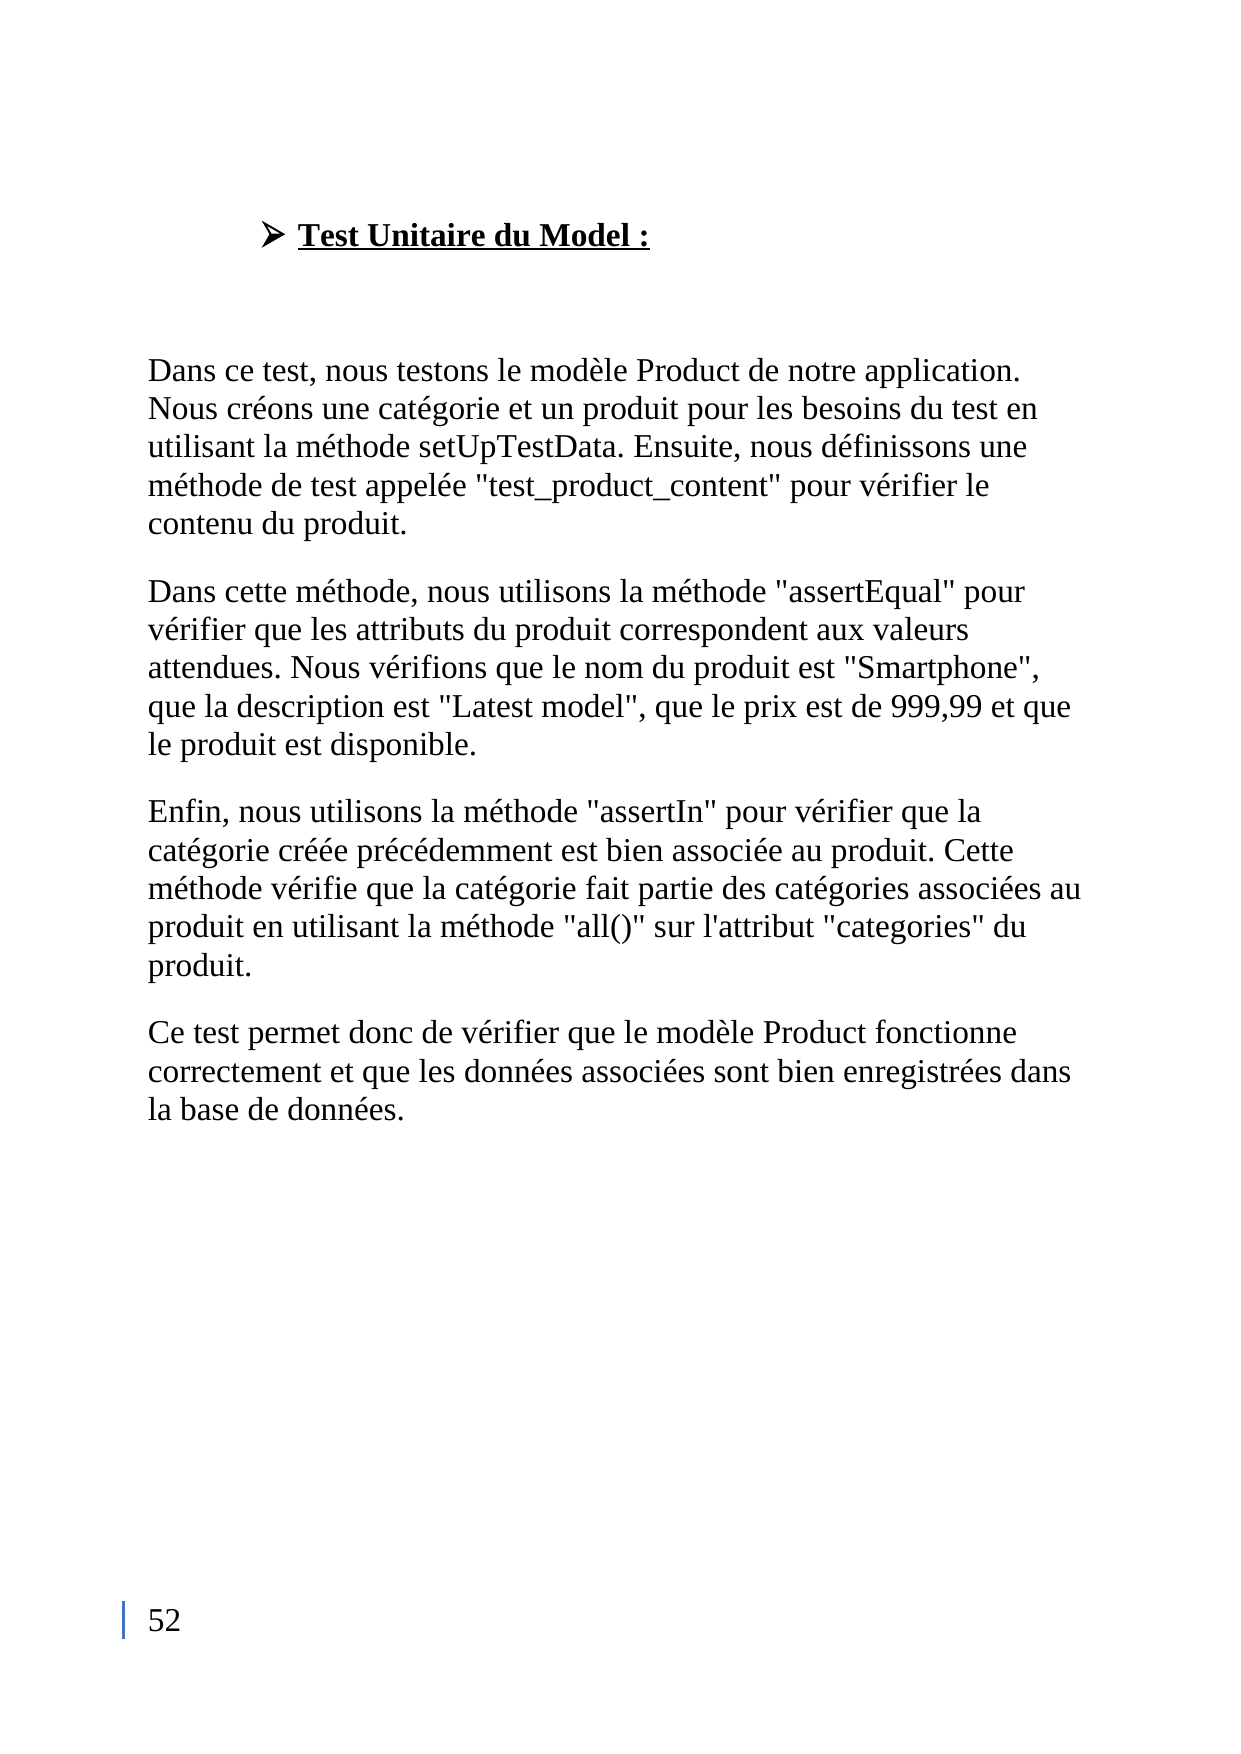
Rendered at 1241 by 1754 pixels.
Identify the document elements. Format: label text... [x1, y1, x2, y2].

text Enfin, nous utilisons la méthode "assertIn" pour vérifier que la catégorie créée précédemment est bien associée au produit. Cette méthode vérifie que la catégorie fait partie des catégories associées au produit en utilisant la méthode "all()" sur l'attribut "categories" du produit. [148, 792, 1093, 983]
text Dans ce test, nous testons le modèle Product de notre application. Nous créons une catégorie et un produit pour les besoins du test en utilisant la méthode setUpTestData. Ensuite, nous définissons une méthode de test appelée "test_product_content" pour vérifier le contenu du produit. [148, 350, 1093, 542]
text Dans cette méthode, nous utilisons la méthode "assertEqual" pour vérifier que les attributs du produit correspondent aux valeurs attendues. Nous vérifions que le nom du produit est "Smartphone", que la description est "Latest model", que le prix est de 999,99 et que le produit est disponible. [148, 571, 1093, 763]
text Ce test permet donc de vérifier que le modèle Product fonctionne correctement et que les données associées sont bien enregistrées dans la base de données. [148, 1013, 1093, 1128]
list Test Unitaire du Model : [260, 215, 1093, 253]
